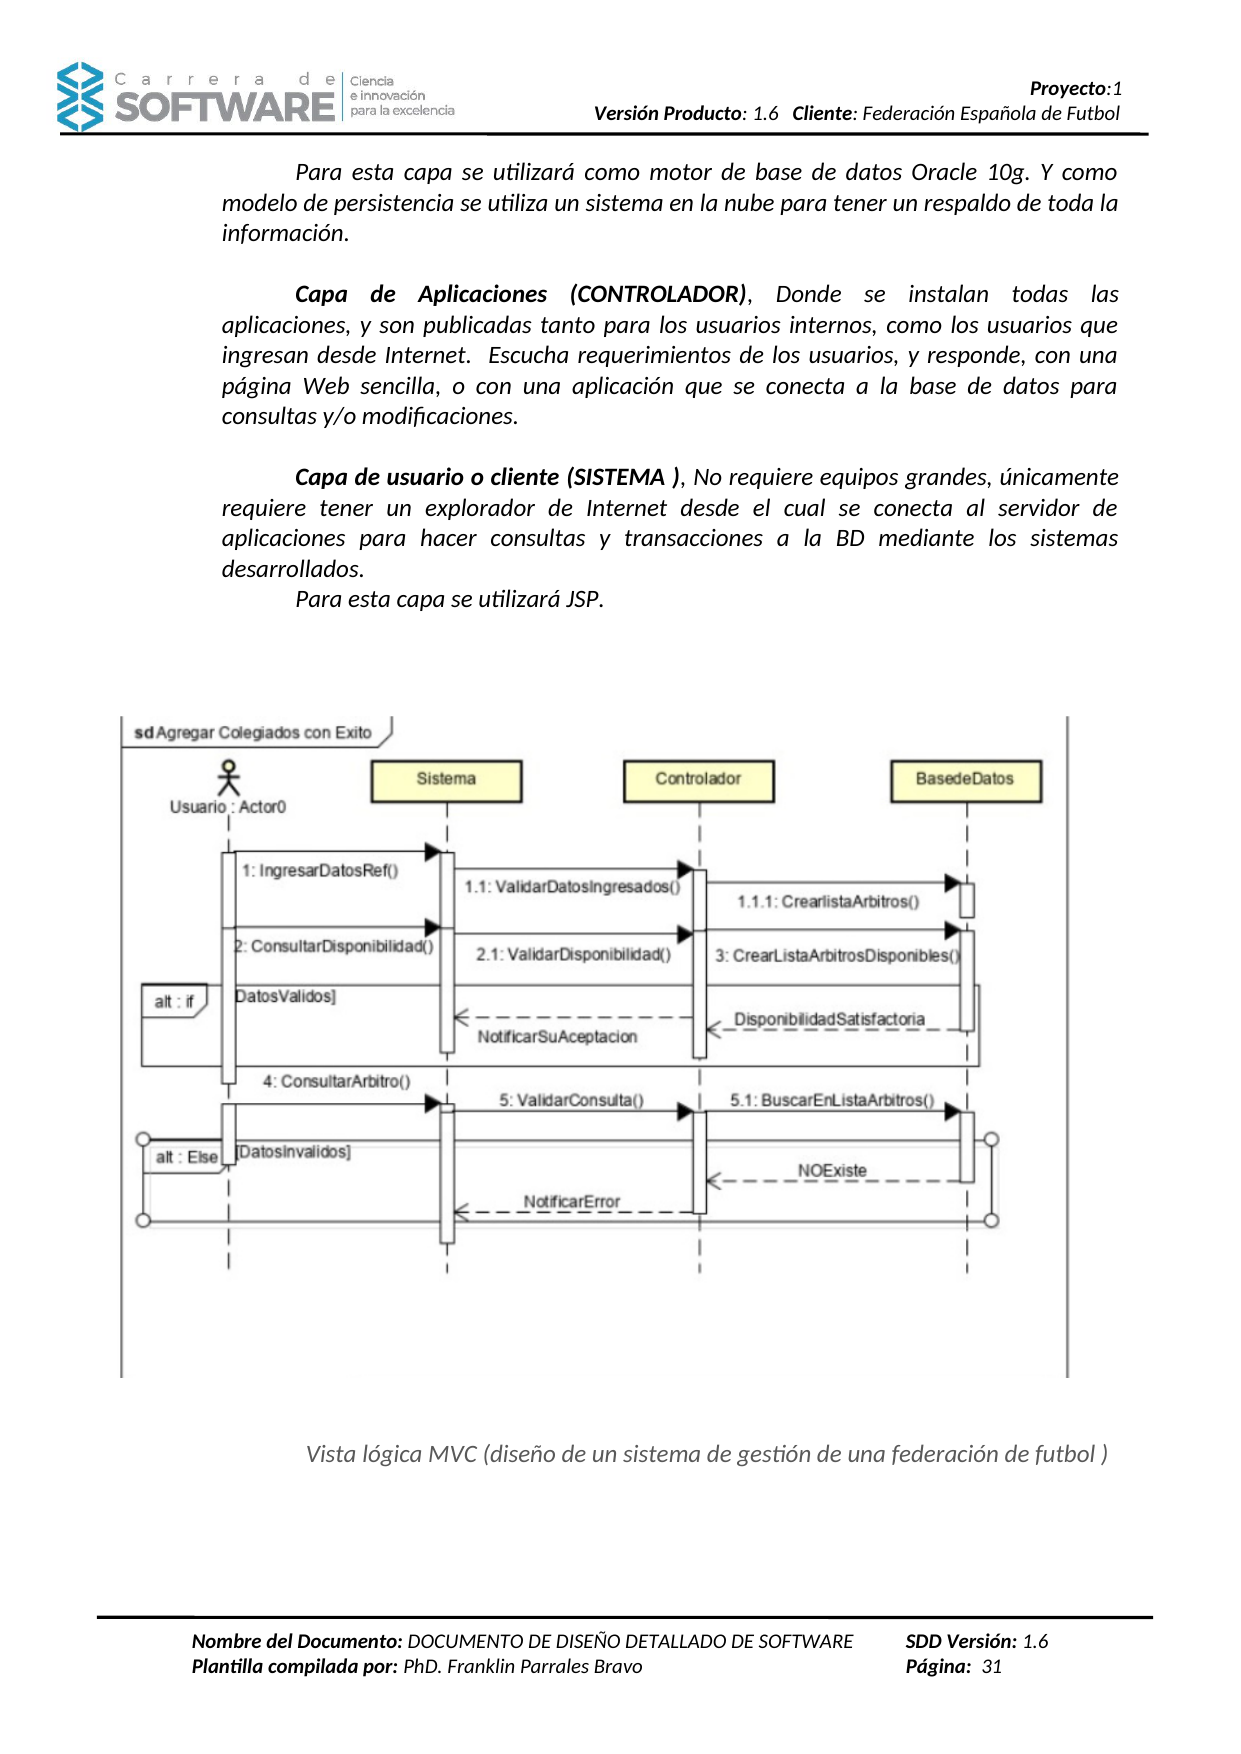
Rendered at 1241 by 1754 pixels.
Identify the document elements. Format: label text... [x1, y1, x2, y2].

text Para esta capa se utilizará JSP. [222, 278, 1122, 309]
text Capa de usuario o cliente (SISTEMA ), No requiere equipos grandes, únicamente requiere tener un explorador de Internet desde el cual se conecta al servidor de aplicaciones para hacer consultas y transacciones a la BD mediante los sistemas desarrollados. [222, 156, 1122, 278]
picture [46, 46, 461, 154]
text Vista lógica MVC (diseño de un sistema de gestión de una federación de futbol ) [222, 1133, 1122, 1164]
picture [117, 395, 1123, 1073]
